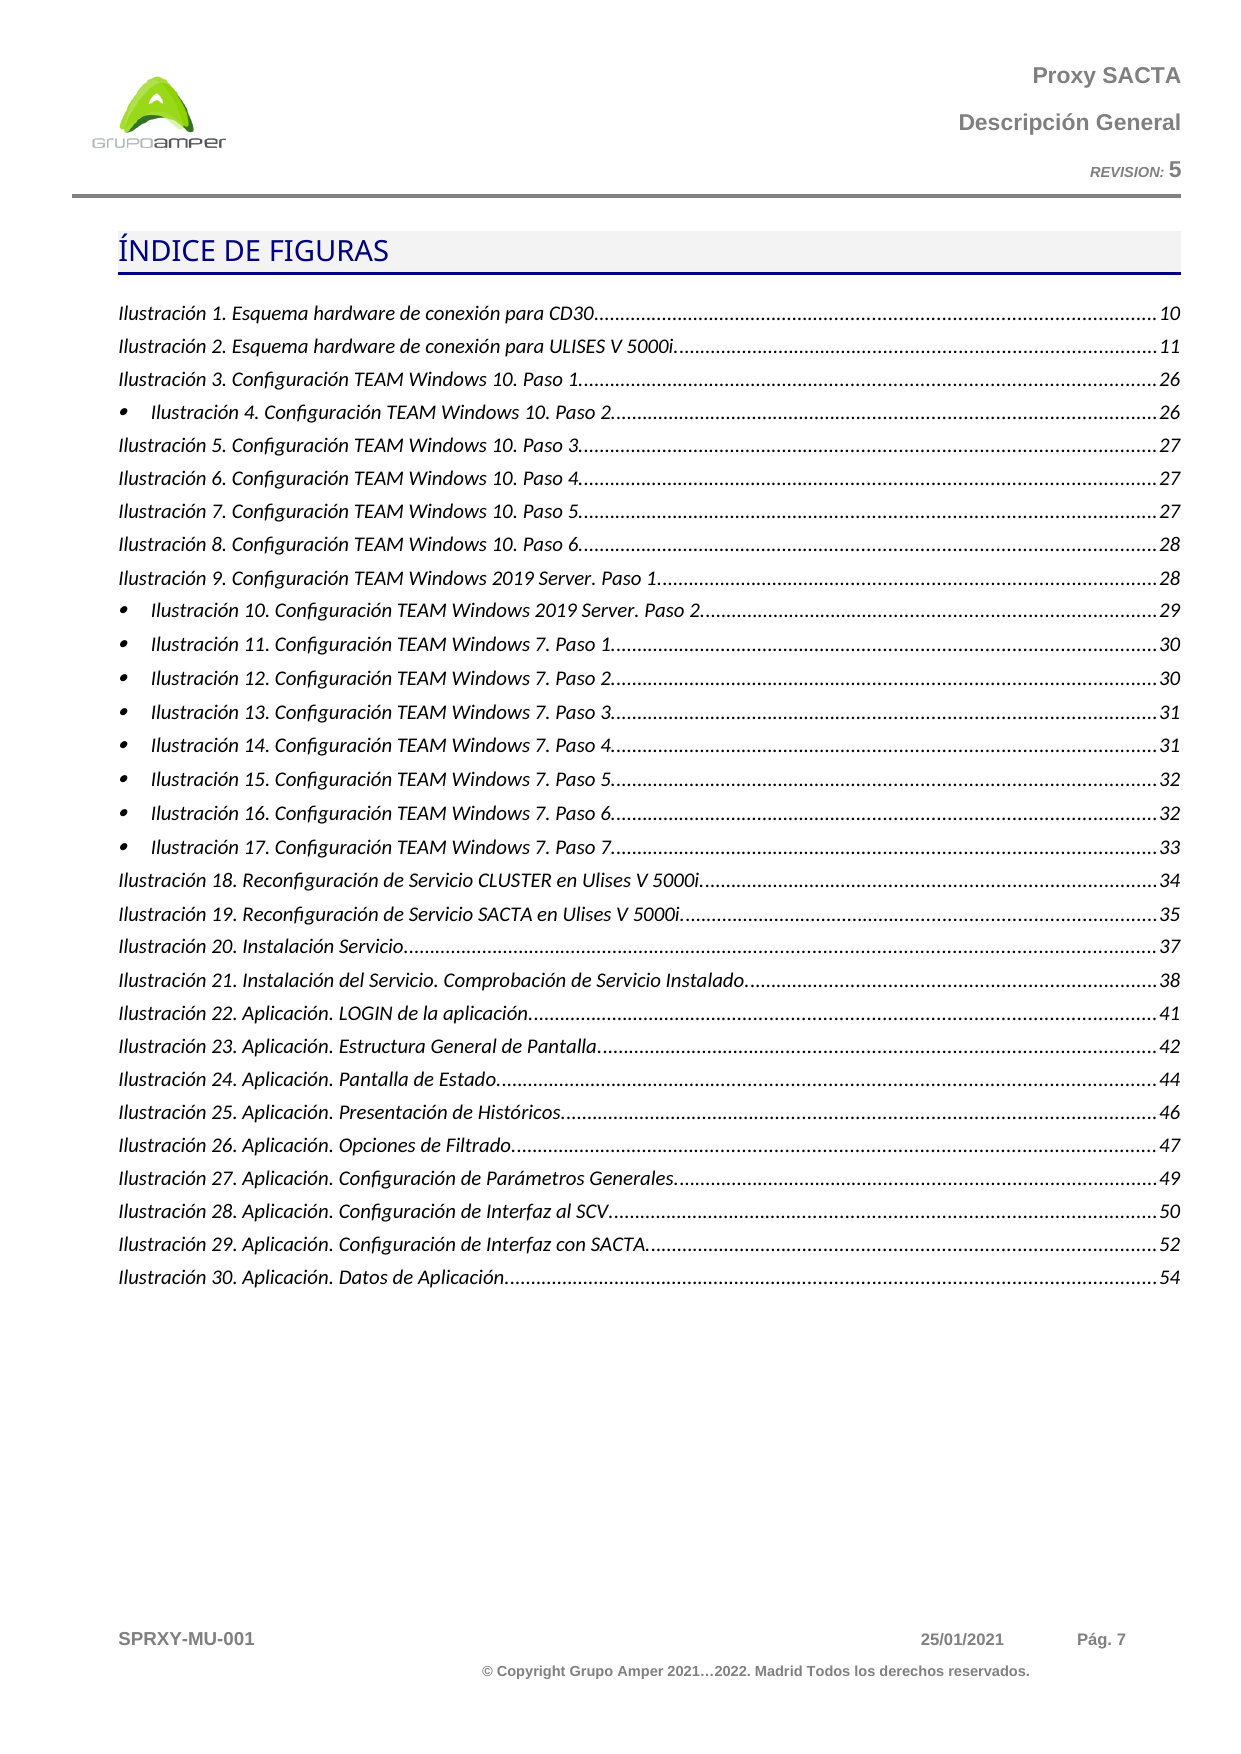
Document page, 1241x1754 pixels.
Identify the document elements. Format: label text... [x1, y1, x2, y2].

text Ilustración 18. Reconfiguración de Servicio CLUSTER en Ulises V 5000i. 34 [118, 868, 1181, 893]
text  Ilustración 10. Configuración TEAM Windows 2019 Server. Paso 2. 29 [118, 598, 1181, 623]
text Ilustración 25. Aplicación. Presentación de Históricos. 46 [118, 1099, 1181, 1124]
text Ilustración 26. Aplicación. Opciones de Filtrado. 47 [118, 1132, 1181, 1157]
text  Ilustración 16. Configuración TEAM Windows 7. Paso 6. 32 [118, 800, 1181, 826]
text  Ilustración 15. Configuración TEAM Windows 7. Paso 5. 32 [118, 766, 1181, 792]
text Ilustración 20. Instalación Servicio. 37 [118, 934, 1181, 959]
text Ilustración 8. Configuración TEAM Windows 10. Paso 6. 28 [118, 532, 1181, 557]
text Ilustración 29. Aplicación. Configuración de Interfaz con SACTA. 52 [118, 1231, 1181, 1256]
text Ilustración 5. Configuración TEAM Windows 10. Paso 3. 27 [118, 433, 1181, 458]
text Ilustración 22. Aplicación. LOGIN de la aplicación. 41 [118, 1000, 1181, 1025]
text Ilustración 30. Aplicación. Datos de Aplicación. 54 [118, 1264, 1181, 1289]
text Ilustración 24. Aplicación. Pantalla de Estado. 44 [118, 1066, 1181, 1091]
text  Ilustración 12. Configuración TEAM Windows 7. Paso 2. 30 [118, 665, 1181, 691]
text  Ilustración 17. Configuración TEAM Windows 7. Paso 7. 33 [118, 834, 1181, 859]
text ÍNDICE DE FIGURAS [118, 231, 1181, 272]
picture [88, 63, 228, 164]
text Ilustración 1. Esquema hardware de conexión para CD30 10 [118, 300, 1181, 325]
text Ilustración 7. Configuración TEAM Windows 10. Paso 5. 27 [118, 499, 1181, 524]
text Ilustración 23. Aplicación. Estructura General de Pantalla. 42 [118, 1033, 1181, 1058]
text Ilustración 21. Instalación del Servicio. Comprobación de Servicio Instalado. 38 [118, 967, 1181, 992]
text  Ilustración 14. Configuración TEAM Windows 7. Paso 4. 31 [118, 733, 1181, 758]
text Ilustración 28. Aplicación. Configuración de Interfaz al SCV. 50 [118, 1198, 1181, 1223]
text Ilustración 19. Reconfiguración de Servicio SACTA en Ulises V 5000i. 35 [118, 901, 1181, 926]
text  Ilustración 11. Configuración TEAM Windows 7. Paso 1. 30 [118, 631, 1181, 657]
text Ilustración 9. Configuración TEAM Windows 2019 Server. Paso 1. 28 [118, 565, 1181, 590]
text Ilustración 27. Aplicación. Configuración de Parámetros Generales. 49 [118, 1165, 1181, 1190]
text  Ilustración 13. Configuración TEAM Windows 7. Paso 3. 31 [118, 699, 1181, 724]
text Ilustración 6. Configuración TEAM Windows 10. Paso 4. 27 [118, 466, 1181, 491]
text Ilustración 2. Esquema hardware de conexión para ULISES V 5000i. 11 [118, 333, 1181, 358]
text  Ilustración 4. Configuración TEAM Windows 10. Paso 2. 26 [118, 399, 1181, 424]
text Ilustración 3. Configuración TEAM Windows 10. Paso 1. 26 [118, 366, 1181, 391]
